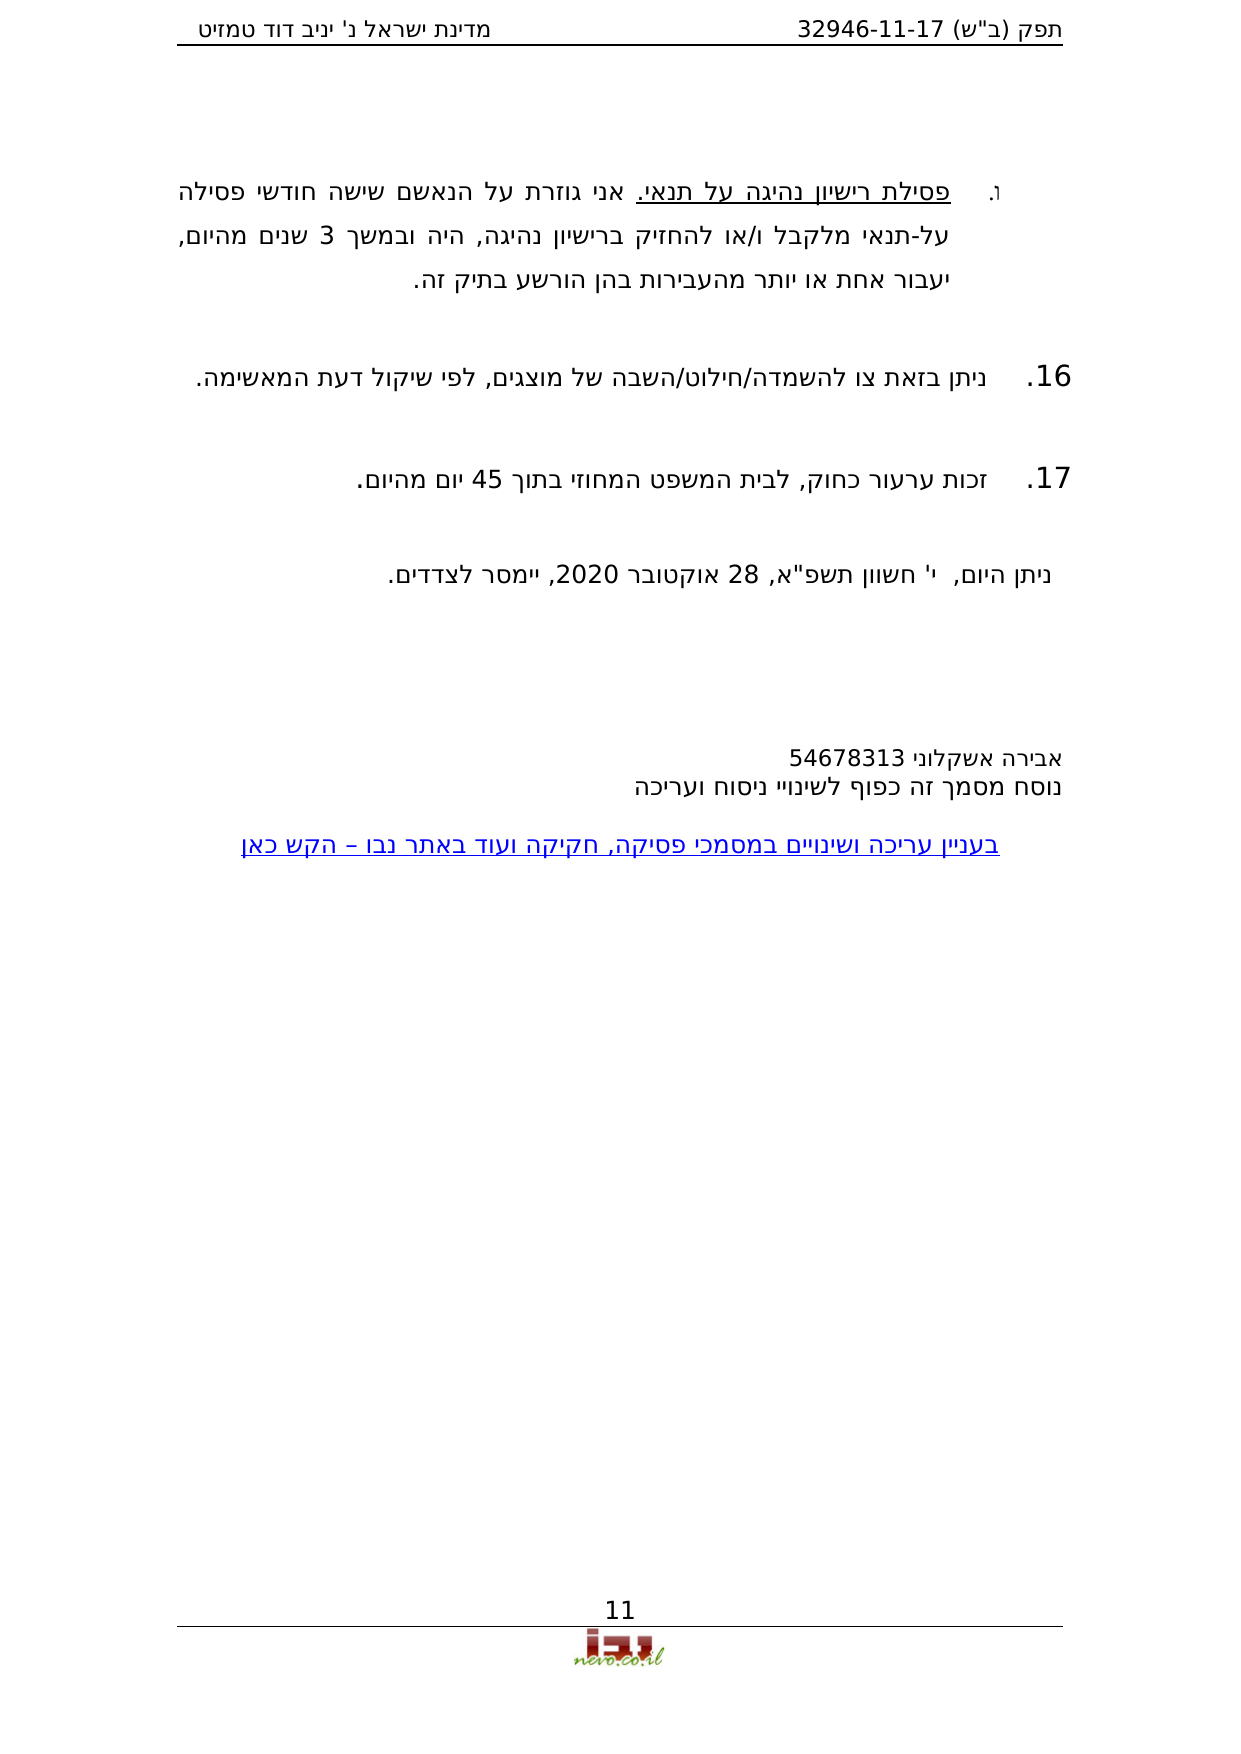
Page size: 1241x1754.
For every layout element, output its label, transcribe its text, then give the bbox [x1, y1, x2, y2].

list זכות ערעור כחוק, לבית המשפט המחוזי בתוך 45 יום מהיום. [177, 462, 1026, 496]
text בעניין עריכה ושינויים במסמכי פסיקה, חקיקה ועוד באתר נבו – הקש כאן [177, 830, 1063, 859]
picture [574, 1628, 666, 1667]
text נוסח מסמך זה כפוף לשינויי ניסוח ועריכה [177, 772, 1063, 801]
list פסילת רישיון נהיגה על תנאי. אני גוזרת על הנאשם שישה חודשי פסילה על-תנאי מלקבל ו/או להחזיק ברישיון נהיגה, היה ובמשך 3 שנים מהיום, יעבור אחת או יותר מהעבירות בהן הורשע בתיק זה. [177, 177, 988, 294]
text אבירה אשקלוני 54678313 [177, 745, 1063, 772]
list ניתן בזאת צו להשמדה/חילוט/השבה של מוצגים, לפי שיקול דעת המאשימה. [177, 359, 1026, 393]
text 54678313ניתן היום, י' חשוון תשפ"א, 28 אוקטובר 2020, יימסר לצדדים. [177, 560, 1063, 589]
